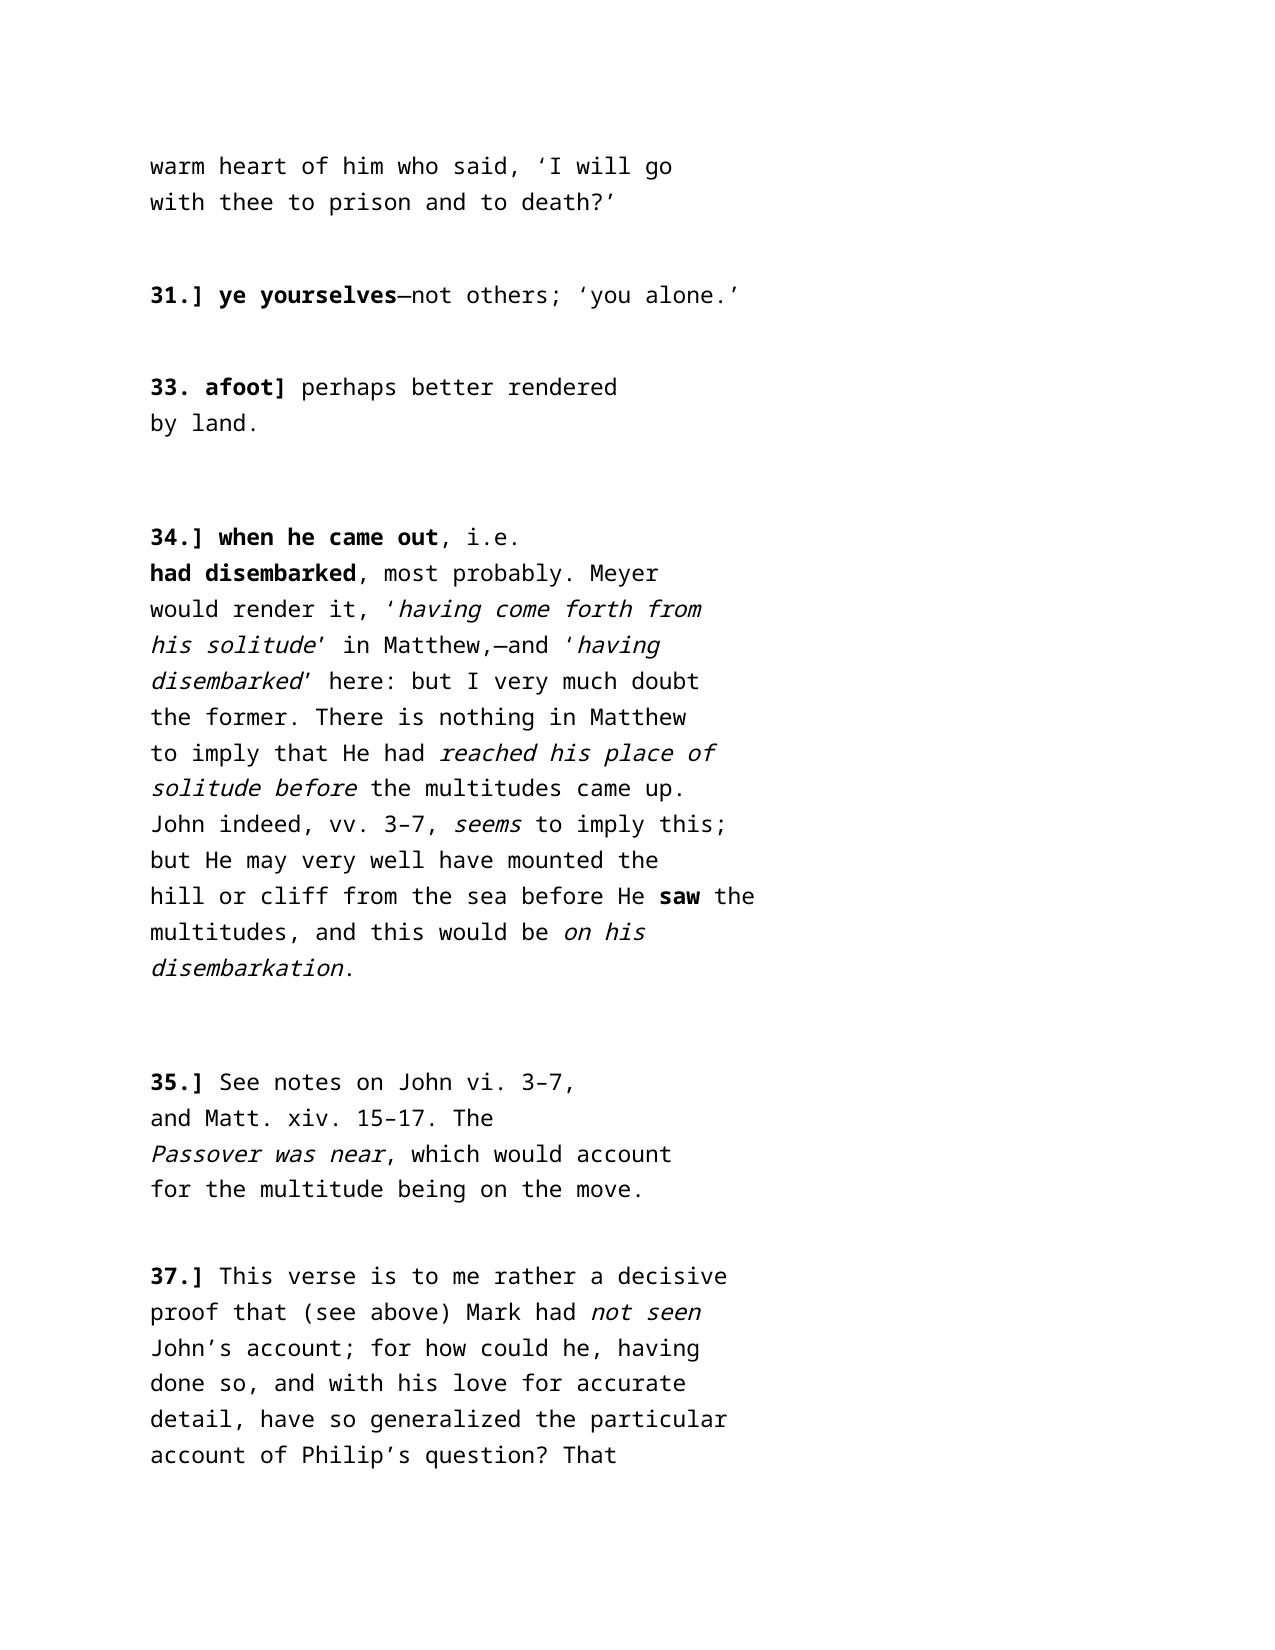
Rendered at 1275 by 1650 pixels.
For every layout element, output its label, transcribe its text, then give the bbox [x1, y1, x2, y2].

text 35.] See notes on John vi. 3–7, and Matt. xiv. 15–17. The Passover was near, which would account for the multitude being on the move. [150, 1066, 1125, 1235]
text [150, 1259, 1125, 1471]
text 34.] when he came out, i.e. had disembarked, most probably. Meyer would render it, ‘having come forth from his solitude’ in Matthew,—and ‘having disembarked’ here: but I very much doubt the former. There is nothing in Matthew to imply that He had reached his place of solitude before the multitudes came up. John indeed, vv. 3–7, seems to imply this; but He may very well have mounted the hill or cliff from the sea before He saw the multitudes, and this would be on his disembarkation. [150, 521, 1125, 983]
text warm heart of him who said, ‘I will go with thee to prison and to death?’ [150, 150, 1125, 217]
text 33. afoot] perhaps better rendered by land. [150, 335, 1125, 438]
text 31.] ye yourselves—not others; ‘you alone.’ [150, 243, 1125, 310]
